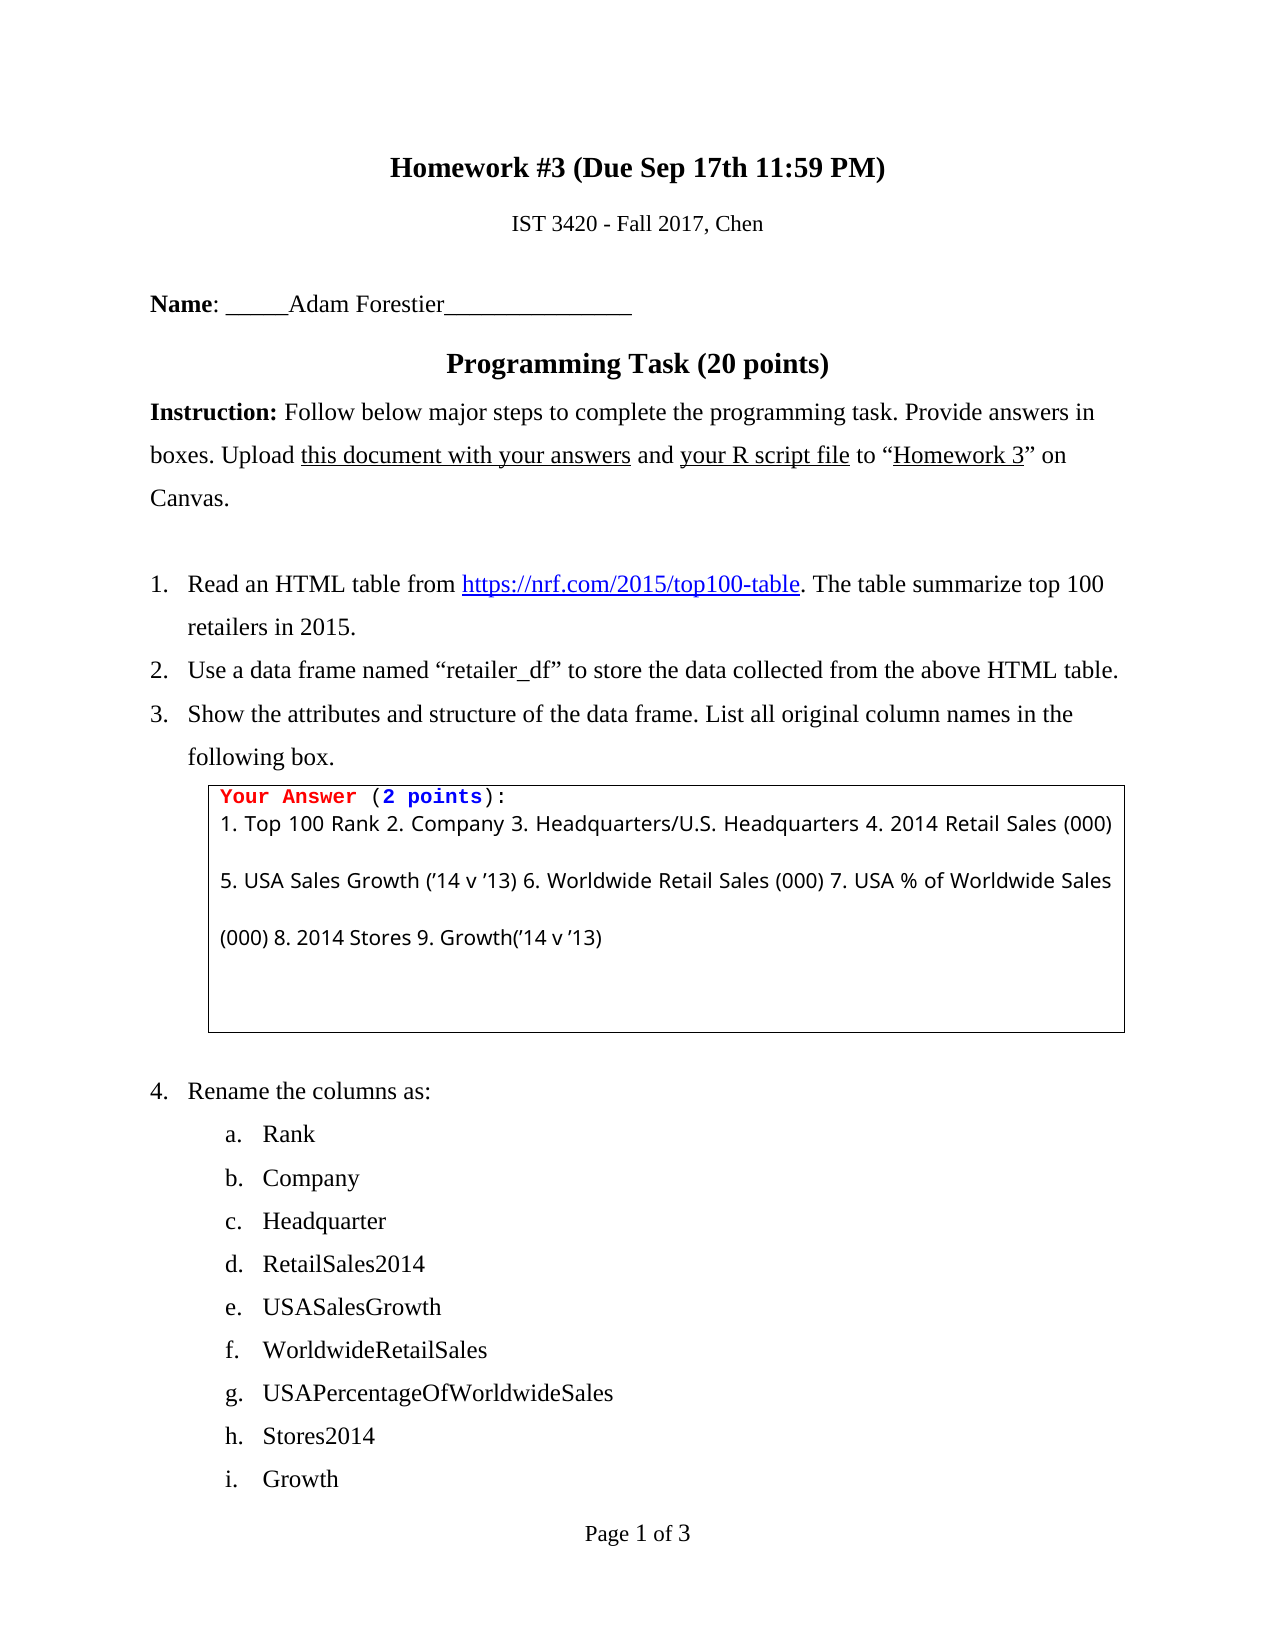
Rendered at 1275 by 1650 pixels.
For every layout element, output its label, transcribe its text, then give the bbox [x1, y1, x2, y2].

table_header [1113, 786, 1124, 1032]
list RetailSales2014 [225, 1249, 1125, 1278]
text Name: _____Adam Forestier_______________ [150, 289, 1125, 318]
text Show the attributes and structure of the data frame. List all original column names in the following box. [150, 699, 1125, 771]
list USASalesGrowth [225, 1292, 1125, 1321]
list Growth [225, 1464, 1125, 1493]
text Homework #3 (Due Sep 17th 11:59 PM) [150, 150, 1125, 183]
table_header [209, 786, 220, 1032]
text Use a data frame named “retailer_df” to store the data collected from the above HTML table. [150, 656, 1125, 684]
list Stores2014 [225, 1421, 1125, 1450]
text Instruction: Follow below major steps to complete the programming task. Provide answers in boxes. Upload this document with your answers and your R script file to “Homework 3” on Canvas. [150, 397, 1125, 512]
text IST 3420 - Fall 2017, Chen [150, 210, 1125, 236]
list Rank [225, 1119, 1125, 1148]
text Rename the columns as: [150, 1076, 1125, 1105]
text Read an HTML table from https://nrf.com/2015/top100-table. The table summarize top 100 retailers in 2015. [150, 569, 1125, 641]
list Headquarter [225, 1206, 1125, 1234]
list WorldwideRetailSales [225, 1335, 1125, 1364]
list USAPercentageOfWorldwideSales [225, 1378, 1125, 1407]
text Programming Task (20 points) [150, 346, 1125, 380]
list Company [225, 1163, 1125, 1191]
